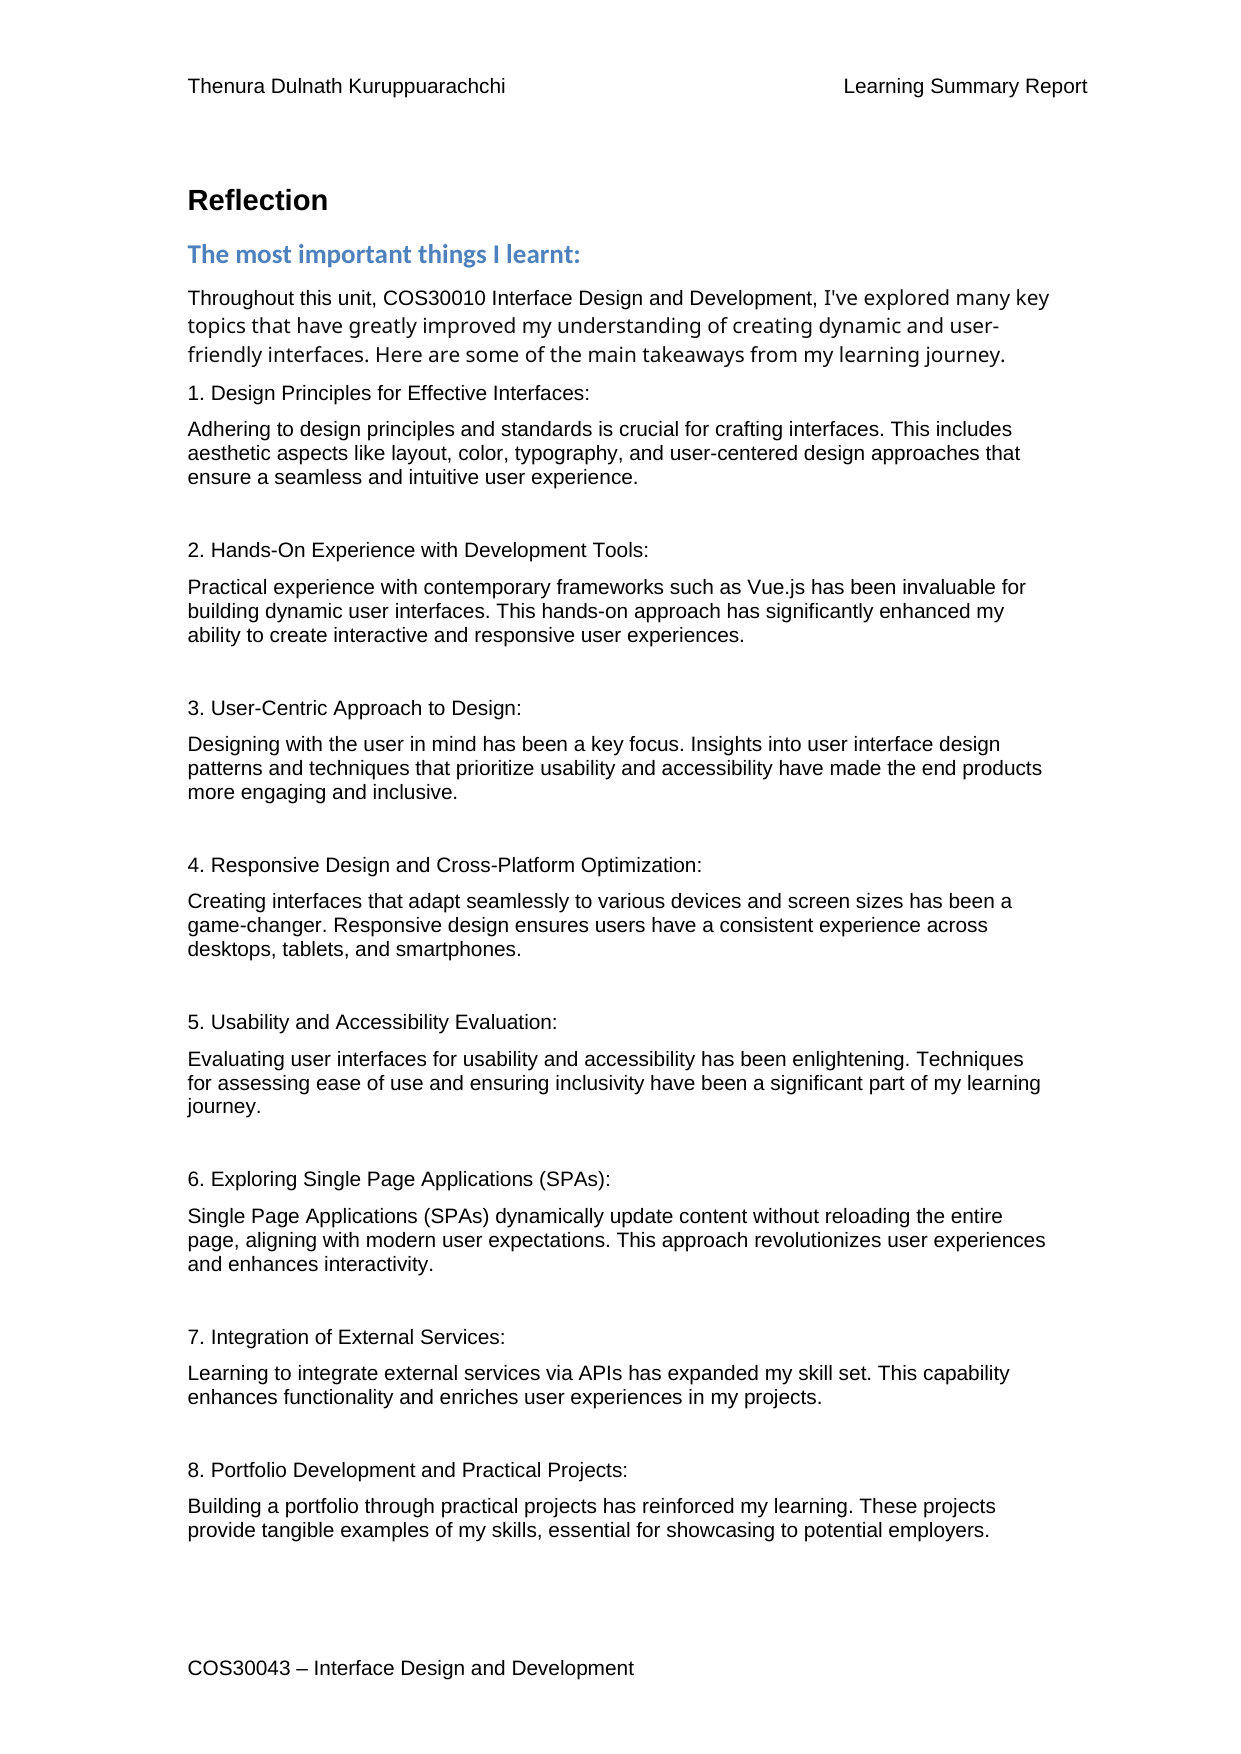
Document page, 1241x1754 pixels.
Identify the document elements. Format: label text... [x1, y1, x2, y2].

text 8. Portfolio Development and Practical Projects: [187, 1458, 1053, 1482]
text 3. User-Centric Approach to Design: [187, 695, 1053, 719]
text 5. Usability and Accessibility Evaluation: [187, 1010, 1053, 1034]
text Adhering to design principles and standards is crucial for crafting interfaces. This includes aesthetic aspects like layout, color, typography, and user-centered design approaches that ensure a seamless and intuitive user experience. [187, 417, 1053, 489]
text Throughout this unit, COS30010 Interface Design and Development, I've explored many key topics that have greatly improved my understanding of creating dynamic and user-friendly interfaces. Here are some of the main takeaways from my learning journey. [187, 283, 819, 322]
subtitle The most important things I learnt: [187, 237, 1053, 271]
text 4. Responsive Design and Cross-Platform Optimization: [187, 853, 1053, 877]
text Building a portfolio through practical projects has reinforced my learning. These projects provide tangible examples of my skills, essential for showcasing to potential employers. [187, 1494, 1053, 1542]
text Practical experience with contemporary frameworks such as Vue.js has been invaluable for building dynamic user interfaces. This hands-on approach has significantly enhanced my ability to create interactive and responsive user experiences. [187, 574, 1053, 646]
text 2. Hands-On Experience with Development Tools: [187, 538, 1053, 562]
text 6. Exploring Single Page Applications (SPAs): [187, 1167, 1053, 1191]
text Learning to integrate external services via APIs has expanded my skill set. This capability enhances functionality and enriches user experiences in my projects. [187, 1361, 1053, 1409]
text Single Page Applications (SPAs) dynamically update content without reloading the entire page, aligning with modern user expectations. This approach revolutionizes user experiences and enhances interactivity. [187, 1204, 1053, 1276]
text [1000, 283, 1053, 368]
text 7. Integration of External Services: [187, 1324, 1053, 1348]
text Designing with the user in mind has been a key focus. Insights into user interface design patterns and techniques that prioritize usability and accessibility have made the end products more engaging and inclusive. [187, 732, 1053, 804]
text 1. Design Principles for Effective Interfaces: [187, 381, 1053, 405]
text Evaluating user interfaces for usability and accessibility has been enlightening. Techniques for assessing ease of use and ensuring inclusivity have been a significant part of my learning journey. [187, 1046, 1053, 1118]
subtitle Reflection [187, 187, 1053, 217]
text Creating interfaces that adapt seamlessly to various devices and screen sizes has been a game-changer. Responsive design ensures users have a consistent experience across desktops, tablets, and smartphones. [187, 889, 1053, 961]
